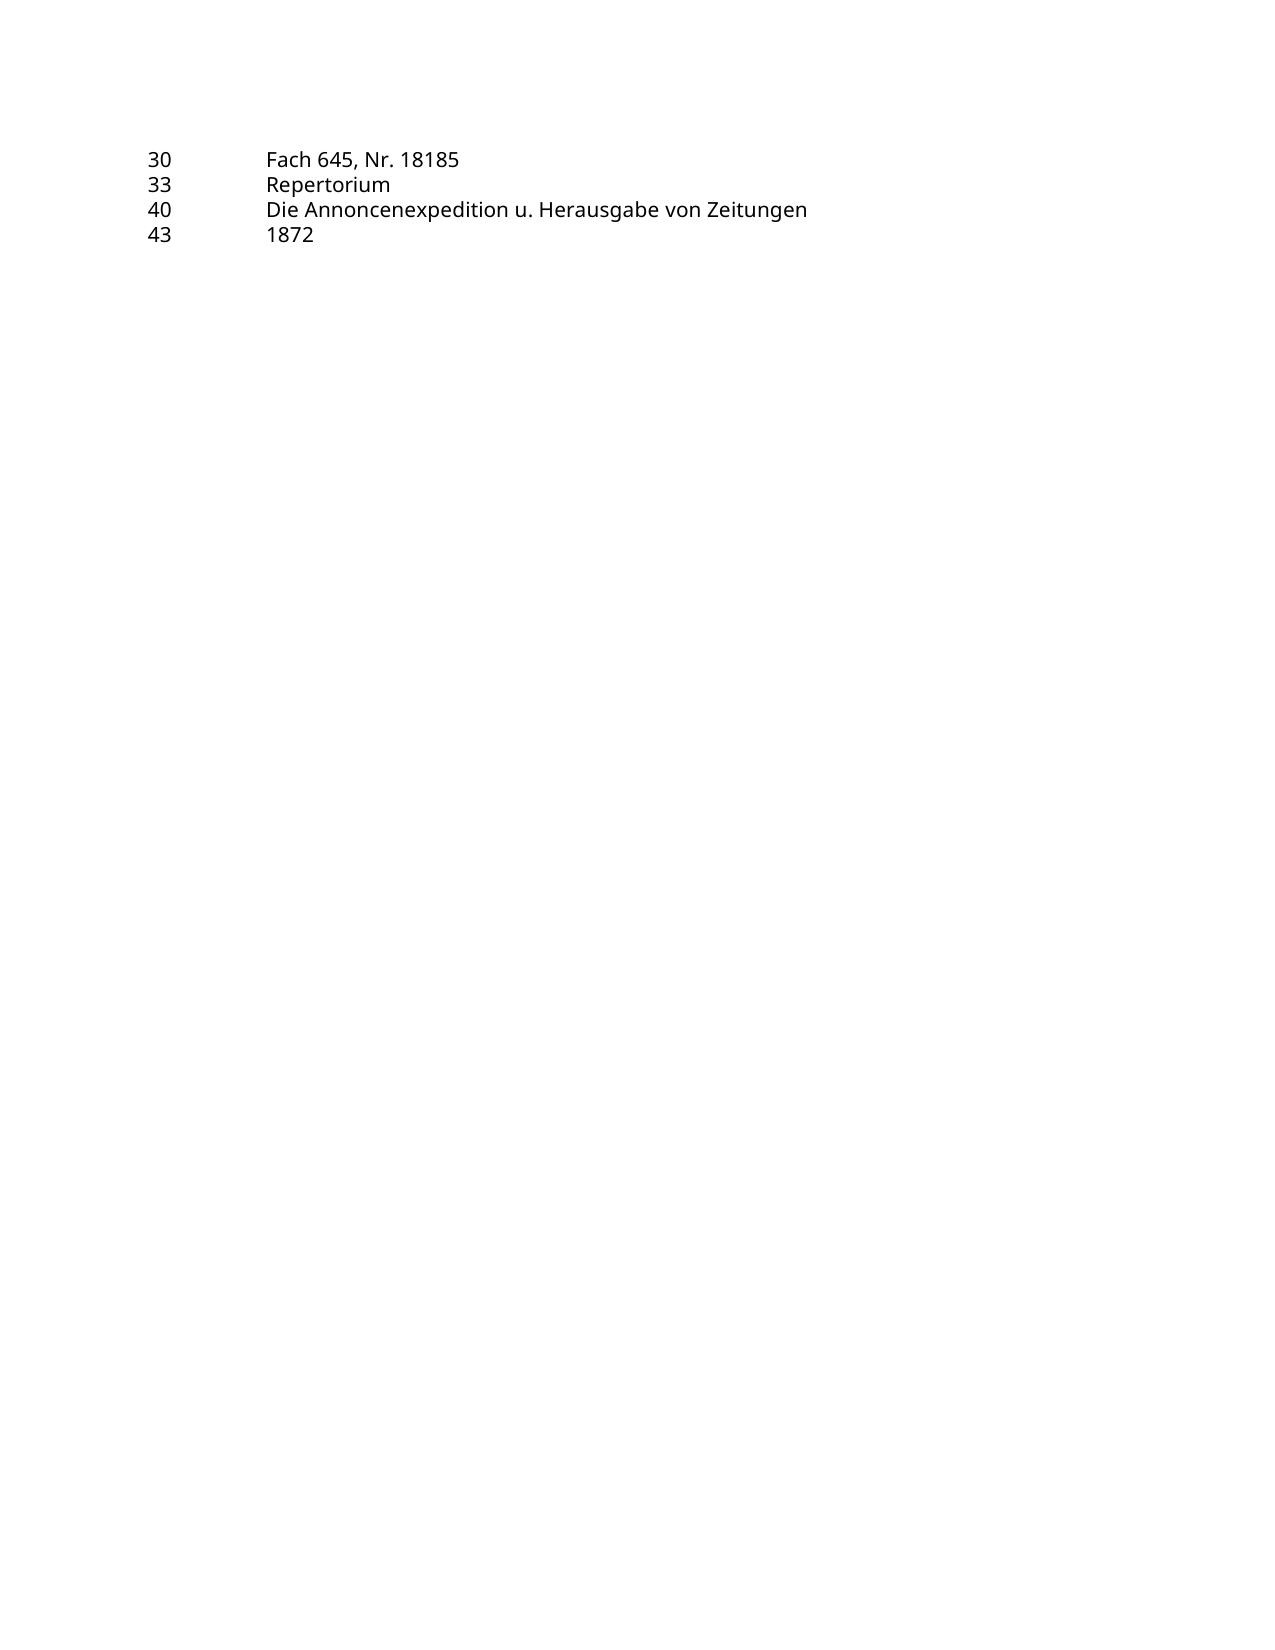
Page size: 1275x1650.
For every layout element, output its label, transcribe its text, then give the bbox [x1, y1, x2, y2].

text 33 Repertorium [148, 173, 1127, 198]
text 40 Die s[2{Annoncenexpedition u. Herausgabe} von 1{Zeitung}]sen [148, 198, 1127, 223]
text 30 Fach 645, Nr. 18185 [148, 148, 1127, 173]
text 43 1872 [148, 223, 1127, 248]
